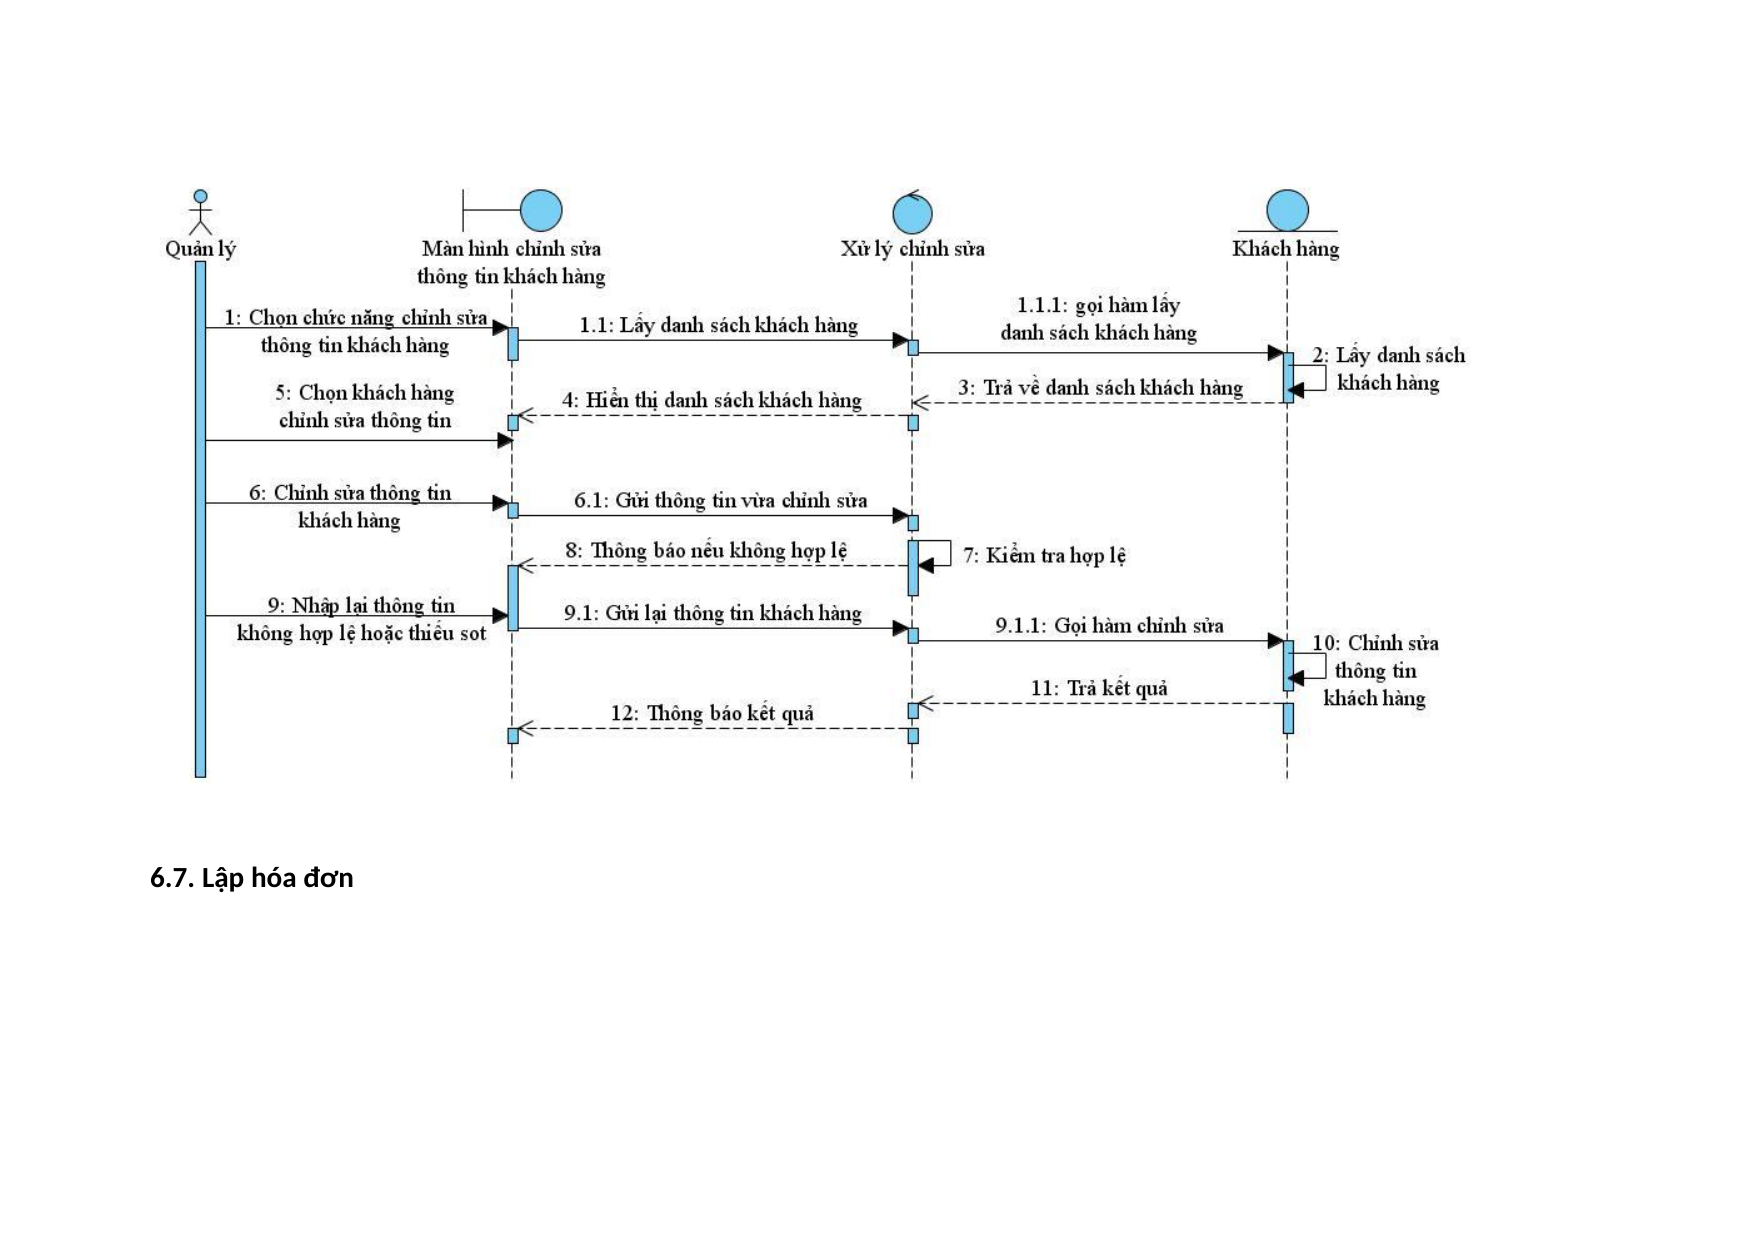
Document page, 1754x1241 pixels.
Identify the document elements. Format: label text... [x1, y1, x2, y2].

list Lập hóa đơn [150, 859, 1604, 894]
picture [150, 187, 1483, 783]
